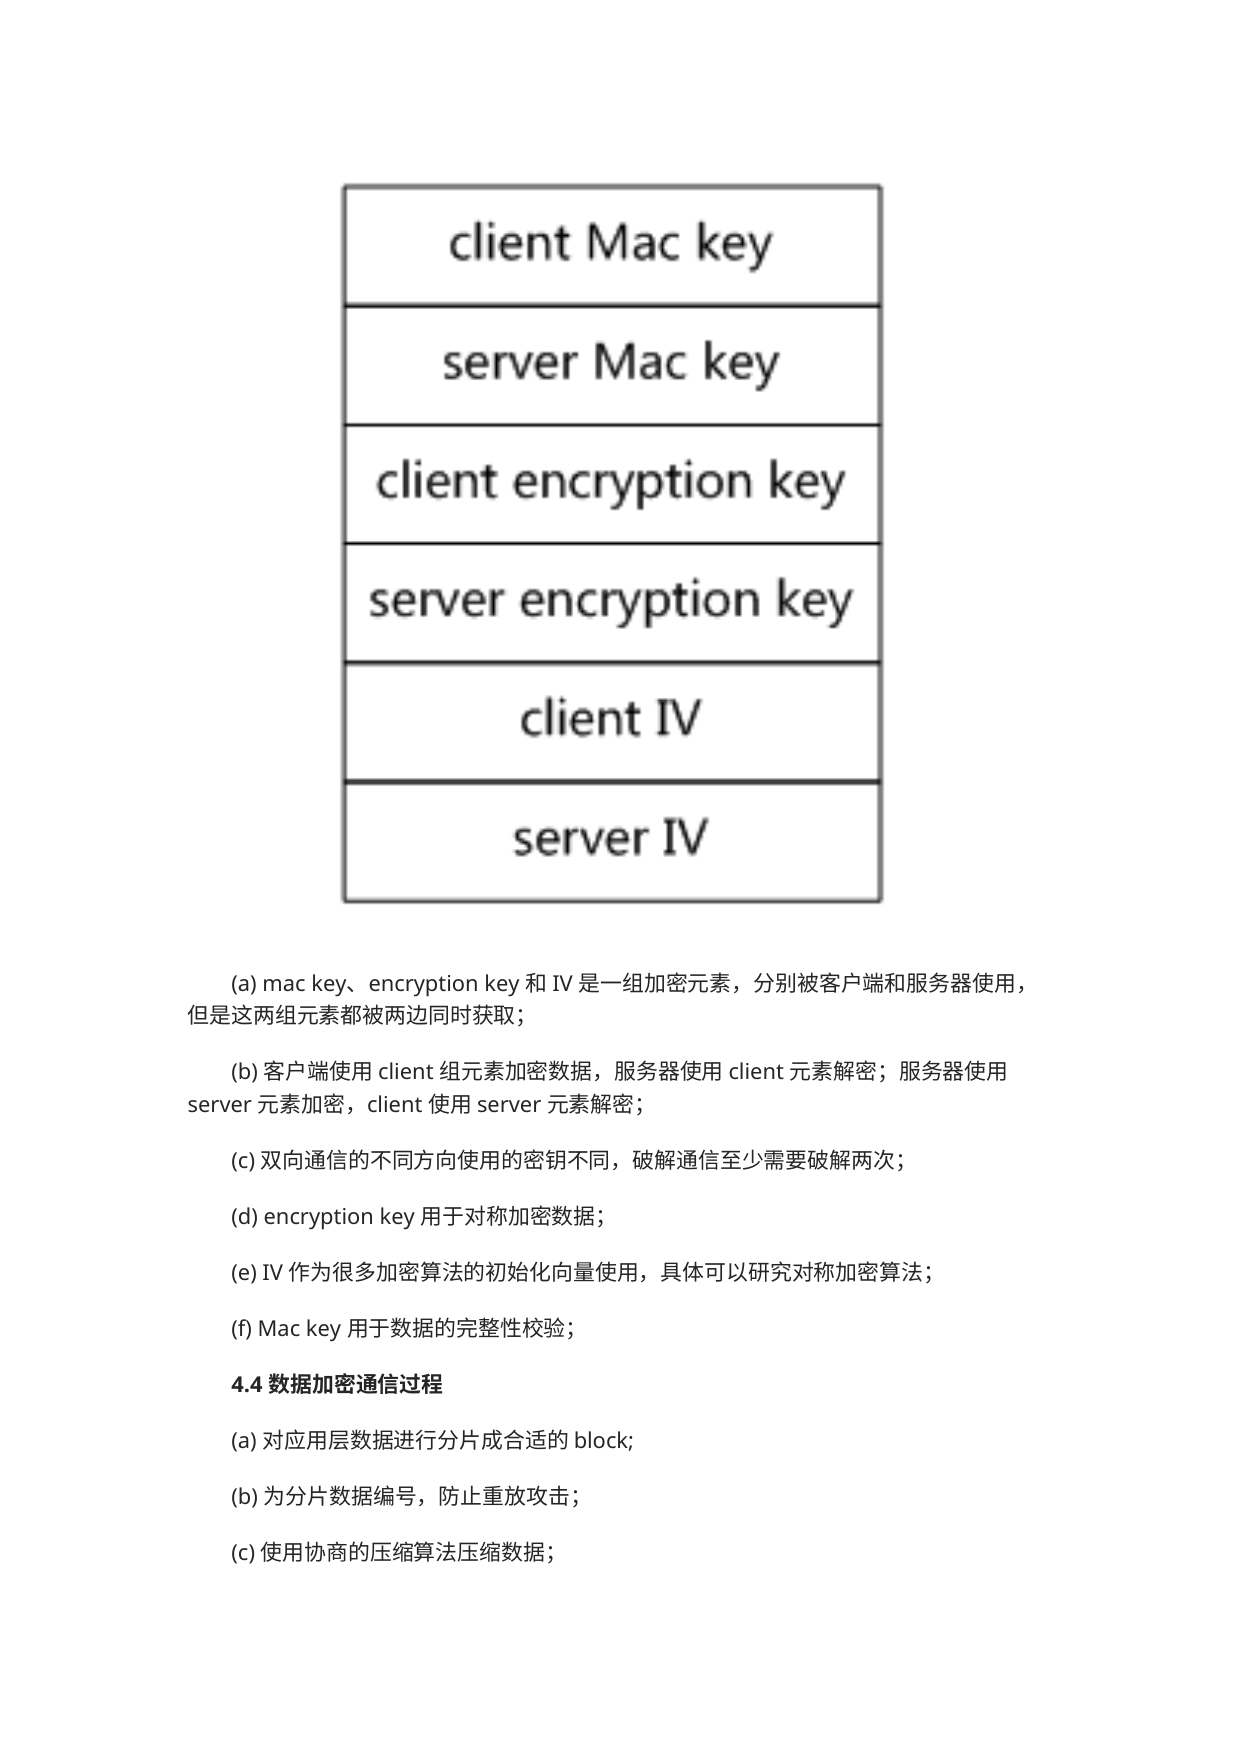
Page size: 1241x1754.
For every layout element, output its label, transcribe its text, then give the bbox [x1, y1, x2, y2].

text (a) 对应用层数据进行分片成合适的 block; [187, 1423, 1053, 1455]
text 4.4 数据加密通信过程 [187, 1367, 1053, 1399]
text (f) Mac key 用于数据的完整性校验； [187, 1311, 1053, 1343]
text (d) encryption key 用于对称加密数据； [187, 1199, 1053, 1231]
text (c) 双向通信的不同方向使用的密钥不同，破解通信至少需要破解两次； [187, 1143, 1053, 1175]
text (b) 为分片数据编号，防止重放攻击； [187, 1479, 1053, 1511]
text (a) mac key、encryption key 和 IV 是一组加密元素，分别被客户端和服务器使用，但是这两组元素都被两边同时获取； [187, 966, 1053, 1031]
text (b) 客户端使用 client 组元素加密数据，服务器使用 client 元素解密；服务器使用 server 元素加密，client 使用 server 元素解密； [187, 1054, 1053, 1119]
picture [330, 162, 910, 925]
text (c) 使用协商的压缩算法压缩数据； [187, 1535, 1053, 1567]
text (e) IV 作为很多加密算法的初始化向量使用，具体可以研究对称加密算法； [187, 1255, 1053, 1287]
